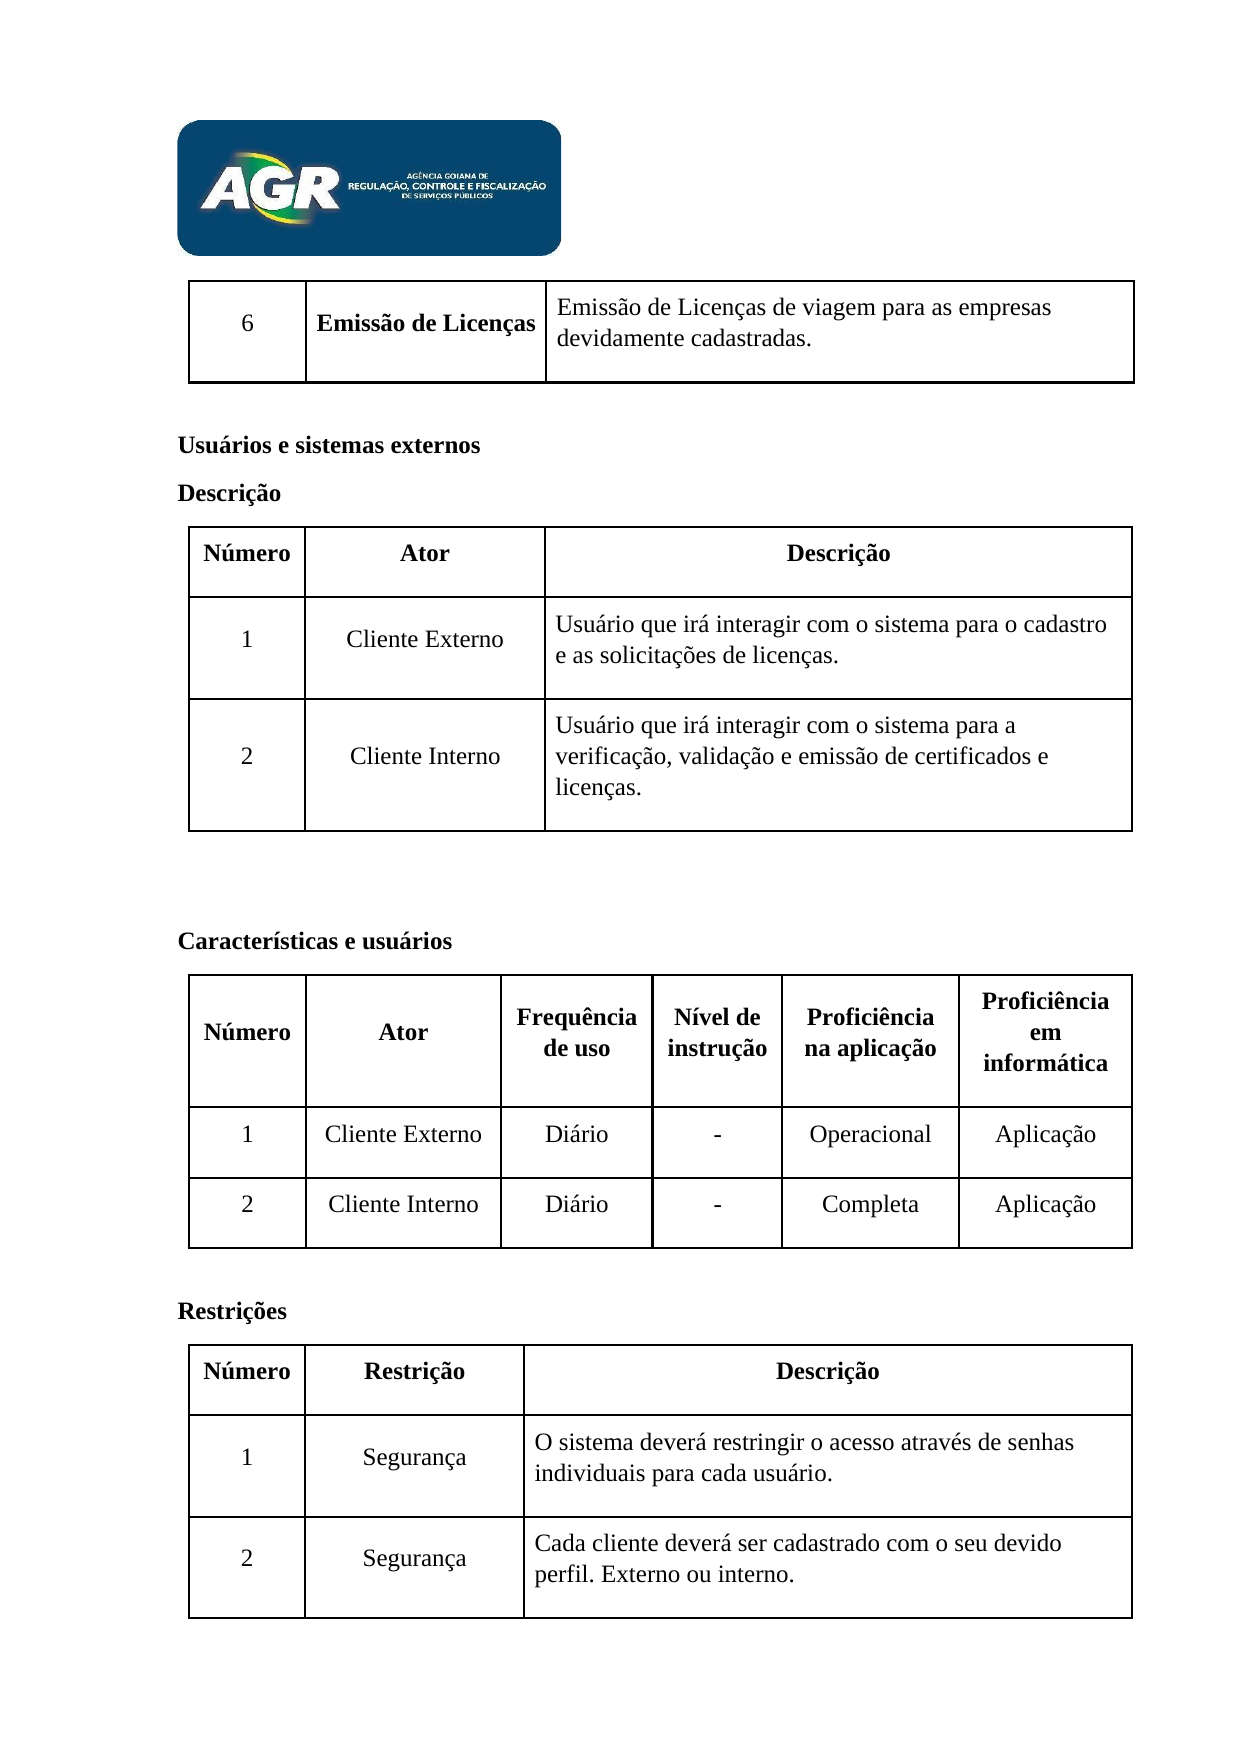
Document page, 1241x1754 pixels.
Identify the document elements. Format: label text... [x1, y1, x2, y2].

table_cell Completa [783, 1179, 958, 1247]
table_cell O sistema deverá restringir o acesso através de senhas individuais para cada usuário. [525, 1416, 1131, 1516]
table_cell Emissão de Licenças [307, 282, 545, 381]
table_cell Segurança [306, 1416, 523, 1516]
table_cell 2 [190, 700, 304, 830]
table_header Descrição [546, 528, 1131, 596]
table_cell Cada cliente deverá ser cadastrado com o seu devido perfil. Externo ou interno. [525, 1518, 1131, 1617]
picture [177, 120, 562, 256]
table_cell 1 [190, 1416, 304, 1516]
text Usuários e sistemas externos [177, 430, 1122, 459]
table_cell Diário [502, 1108, 651, 1177]
table_cell 1 [190, 1108, 305, 1177]
table_header Número [190, 1346, 304, 1414]
table_header Proficiência em informática [960, 976, 1131, 1106]
table_cell Cliente Interno [306, 700, 544, 830]
table_cell Cliente Externo [306, 598, 544, 698]
table_cell 6 [190, 282, 305, 381]
text Características e usuários [177, 926, 1122, 955]
table_cell Aplicação [960, 1179, 1131, 1247]
table_cell Segurança [306, 1518, 523, 1617]
table_cell Emissão de Licenças de viagem para as empresas devidamente cadastradas. [547, 282, 1133, 381]
table_header Número [190, 528, 304, 596]
table_header Ator [307, 976, 500, 1106]
table_header Descrição [525, 1346, 1131, 1414]
table_cell Operacional [783, 1108, 958, 1177]
table_header Ator [306, 528, 544, 596]
table_cell - [654, 1108, 781, 1177]
table_cell 2 [190, 1518, 304, 1617]
table_header Restrição [306, 1346, 523, 1414]
table_header Número [190, 976, 305, 1106]
text Descrição [177, 478, 1122, 507]
table_cell 2 [190, 1179, 305, 1247]
table_header Nível de instrução [654, 976, 781, 1106]
table_cell Usuário que irá interagir com o sistema para a verificação, validação e emissão de certificados e licenças. [546, 700, 1131, 830]
table_cell Aplicação [960, 1108, 1131, 1177]
table_cell 1 [190, 598, 304, 698]
table_cell Cliente Externo [307, 1108, 500, 1177]
table_cell - [654, 1179, 781, 1247]
table_header Frequência de uso [502, 976, 651, 1106]
table_cell Usuário que irá interagir com o sistema para o cadastro e as solicitações de licenças. [546, 598, 1131, 698]
table_cell Diário [502, 1179, 651, 1247]
table_header Proficiência na aplicação [783, 976, 958, 1106]
table_cell Cliente Interno [307, 1179, 500, 1247]
text Restrições [177, 1296, 1122, 1325]
